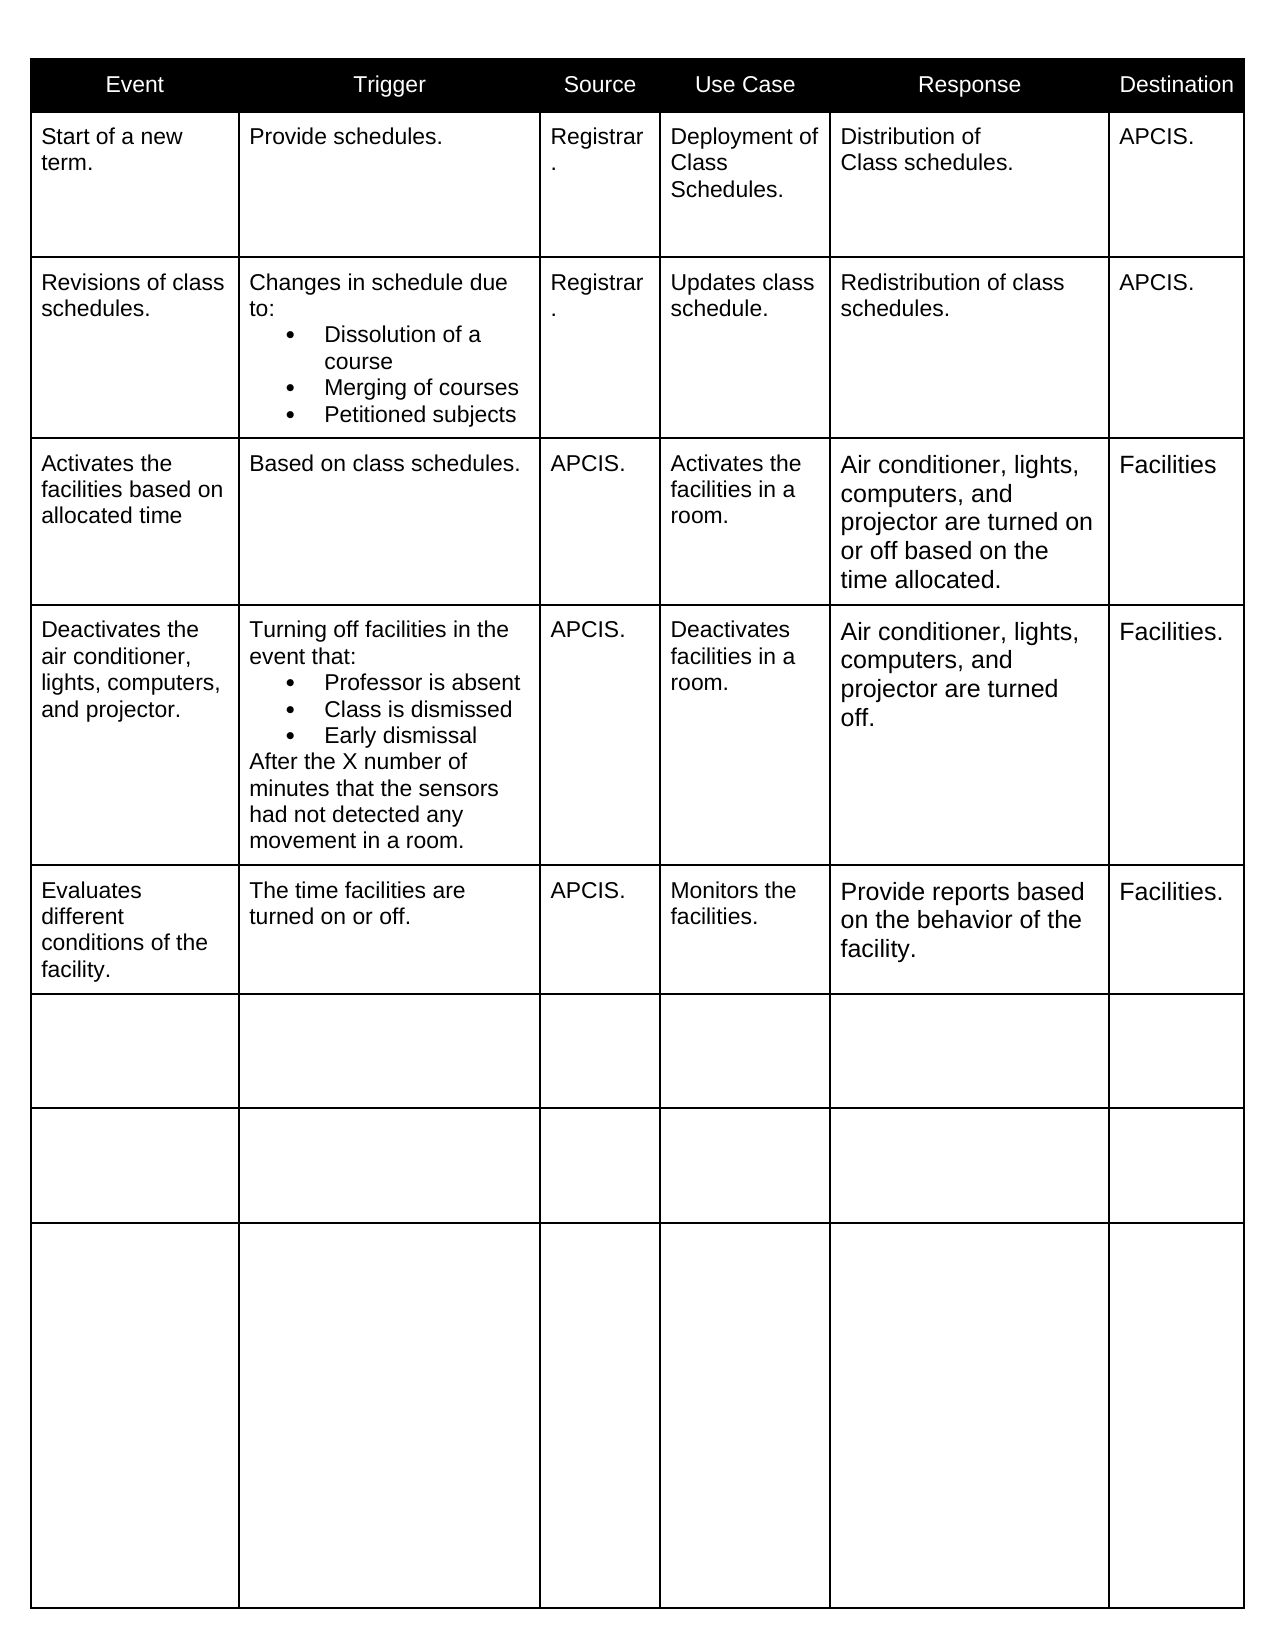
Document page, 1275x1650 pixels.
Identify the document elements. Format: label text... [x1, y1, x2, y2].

table_cell Activates the facilities in a room. [661, 439, 829, 604]
table_cell Evaluates different conditions of the facility. [32, 866, 238, 992]
table_cell Deployment of Class Schedules. [661, 113, 829, 256]
table_cell APCIS. [1110, 258, 1243, 437]
table_cell Deactivates the air conditioner, lights, computers, and projector. [32, 606, 238, 864]
table_header Response [831, 60, 1108, 110]
table_cell Changes in schedule due to: Dissolution of a course Merging of courses Petitioned subjects [240, 258, 539, 437]
table_cell APCIS. [541, 606, 659, 864]
table_cell APCIS. [1110, 113, 1243, 256]
table_cell Activates the facilities based on allocated time [32, 439, 238, 604]
table_cell [240, 1109, 539, 1222]
table_cell Facilities. [1110, 606, 1243, 864]
table_cell The time facilities are turned on or off. [240, 866, 539, 992]
table_cell APCIS. [541, 866, 659, 992]
table_cell [32, 1109, 238, 1222]
table_cell [661, 1224, 829, 1607]
table_cell Registrar. [541, 258, 659, 437]
table_header Destination [1110, 60, 1243, 110]
table_cell Based on class schedules. [240, 439, 539, 604]
table_header Source [541, 60, 659, 110]
table_cell Provide schedules. [240, 113, 539, 256]
table_cell [541, 995, 659, 1107]
table_cell Start of a new term. [32, 113, 238, 256]
table_cell Air conditioner, lights, computers, and projector are turned on or off based on the time allocated. [831, 439, 1108, 604]
table_cell Facilities [1110, 439, 1243, 604]
table_cell [831, 1224, 1108, 1607]
table_cell [1110, 1224, 1243, 1607]
table_cell [240, 995, 539, 1107]
table_cell [831, 1109, 1108, 1222]
table_cell Redistribution of class schedules. [831, 258, 1108, 437]
table_cell [541, 1109, 659, 1222]
table_cell Updates class schedule. [661, 258, 829, 437]
table_cell [32, 995, 238, 1107]
table_cell [32, 1224, 238, 1607]
table_header Event [32, 60, 238, 110]
table_cell Turning off facilities in the event that: Professor is absent Class is dismissed Early dismissal After the X number of minutes that the sensors had not detected any movement in a room. [240, 606, 539, 864]
table_cell [661, 995, 829, 1107]
table_header Use Case [661, 60, 829, 110]
table_cell Deactivates facilities in a room. [661, 606, 829, 864]
table_cell [661, 1109, 829, 1222]
table_cell [1110, 1109, 1243, 1222]
table_cell [831, 995, 1108, 1107]
table_cell [1110, 995, 1243, 1107]
table_cell [541, 1224, 659, 1607]
table_cell Distribution of Class schedules. [831, 113, 1108, 256]
table_cell Air conditioner, lights, computers, and projector are turned off. [831, 606, 1108, 864]
table_header Trigger [240, 60, 539, 110]
table_cell Registrar. [541, 113, 659, 256]
table_cell Facilities. [1110, 866, 1243, 992]
table_cell Provide reports based on the behavior of the facility. [831, 866, 1108, 992]
table_cell APCIS. [541, 439, 659, 604]
table_cell [240, 1224, 539, 1607]
table_cell Revisions of class schedules. [32, 258, 238, 437]
table_cell Monitors the facilities. [661, 866, 829, 992]
